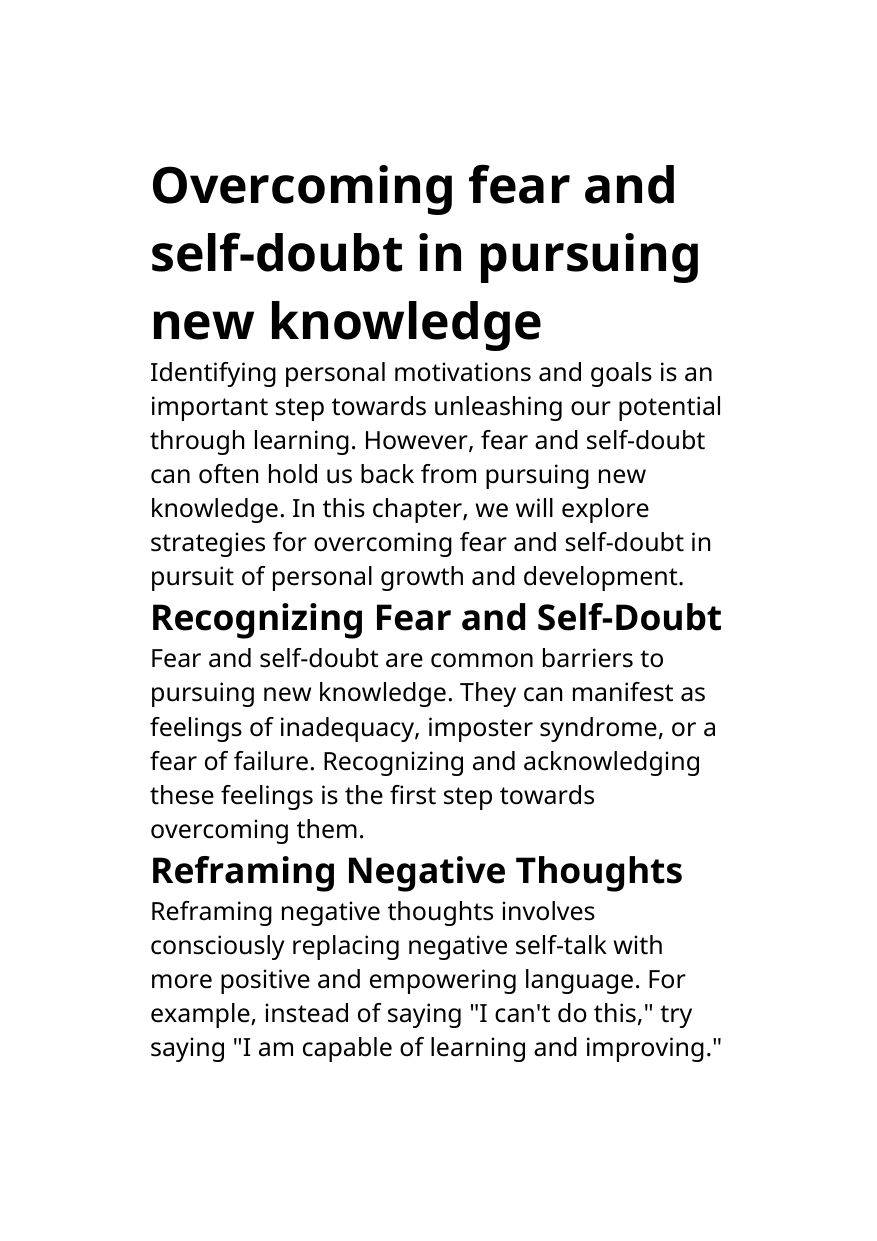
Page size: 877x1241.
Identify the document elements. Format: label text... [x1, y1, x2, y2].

subtitle Reframing Negative Thoughts [150, 845, 727, 894]
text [150, 894, 727, 1064]
subtitle Recognizing Fear and Self-Doubt [150, 593, 727, 641]
text Identifying personal motivations and goals is an important step towards unleashing our potential through learning. However, fear and self-doubt can often hold us back from pursuing new knowledge. In this chapter, we will explore strategies for overcoming fear and self-doubt in pursuit of personal growth and development. [150, 354, 727, 593]
subtitle Overcoming fear and self-doubt in pursuing new knowledge [150, 150, 727, 354]
text Fear and self-doubt are common barriers to pursuing new knowledge. They can manifest as feelings of inadequacy, imposter syndrome, or a fear of failure. Recognizing and acknowledging these feelings is the first step towards overcoming them. [150, 641, 727, 845]
